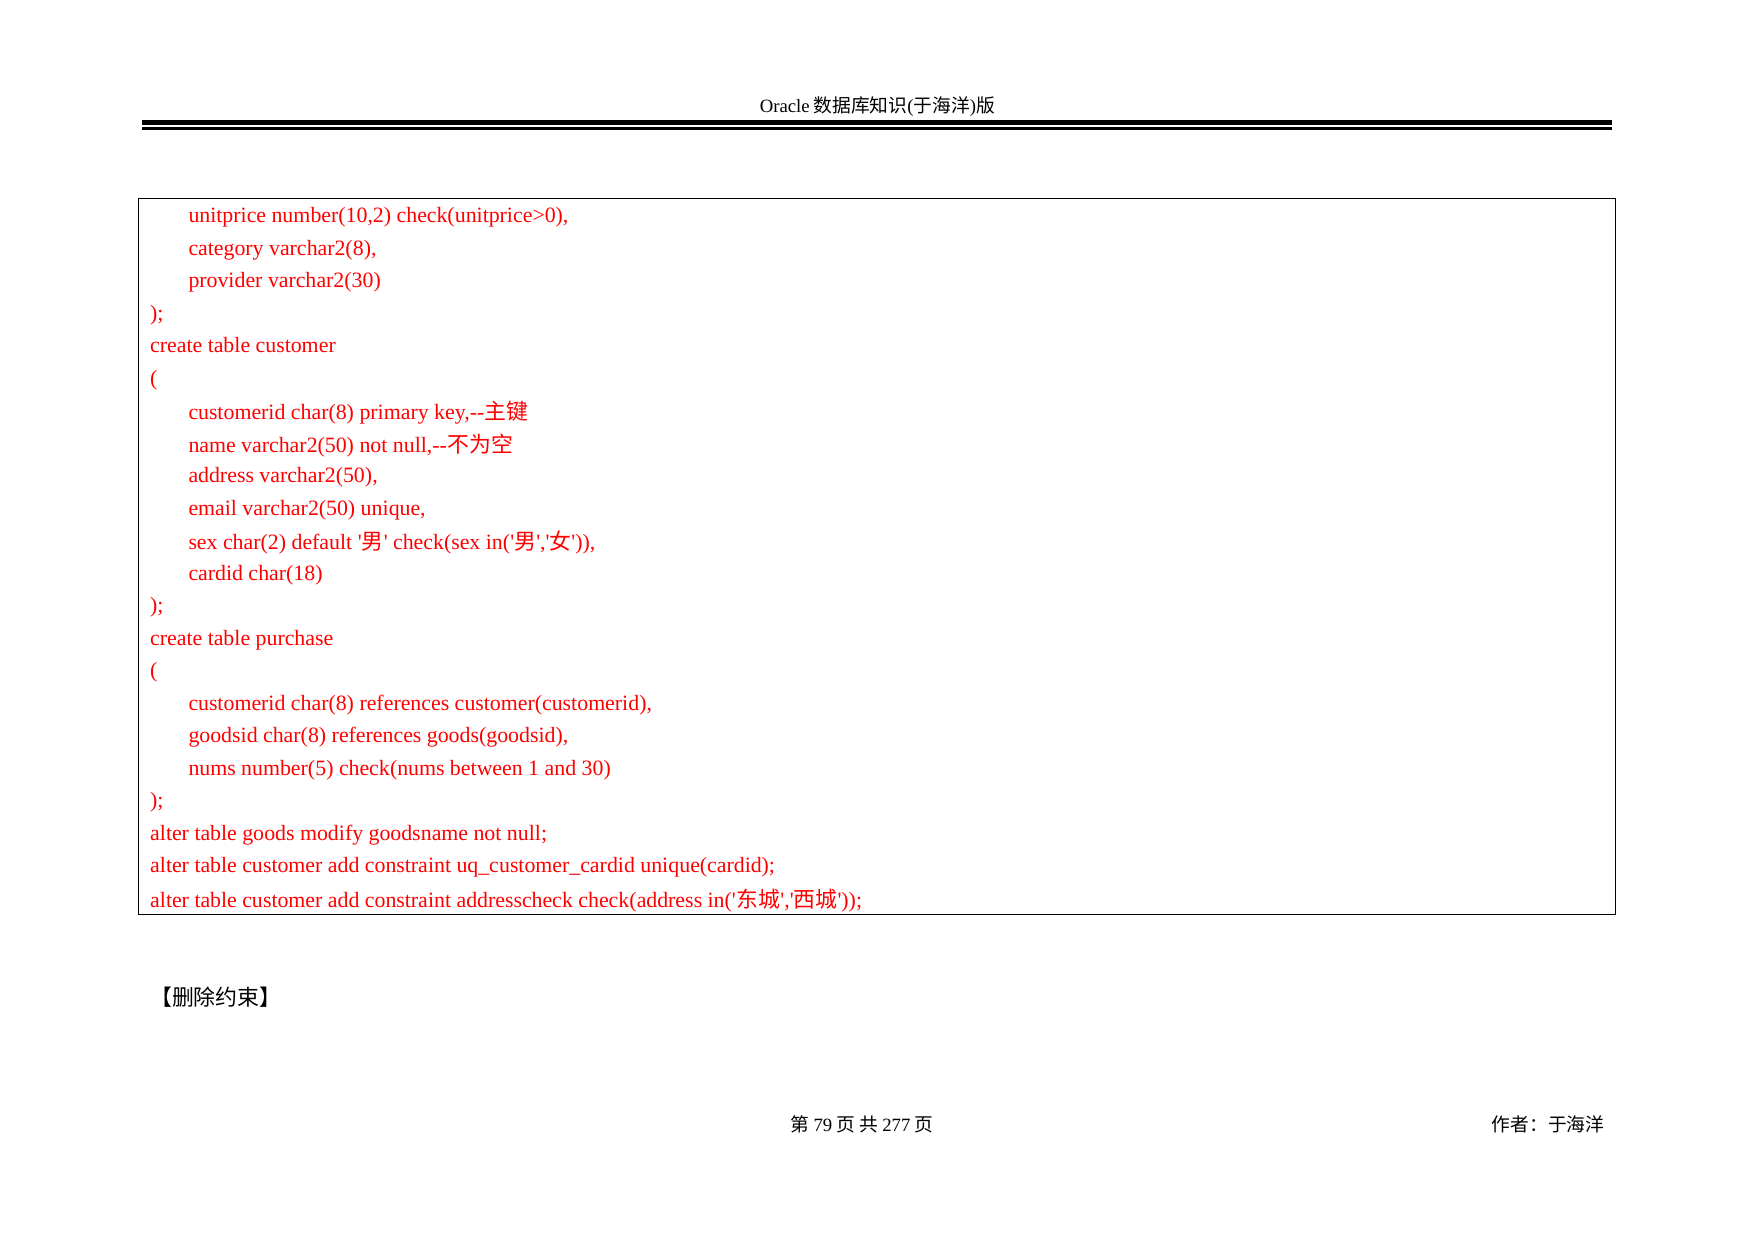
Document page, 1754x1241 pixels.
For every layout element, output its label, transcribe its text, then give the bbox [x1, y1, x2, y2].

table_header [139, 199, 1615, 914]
text 【删除约束】 [150, 980, 1604, 1012]
